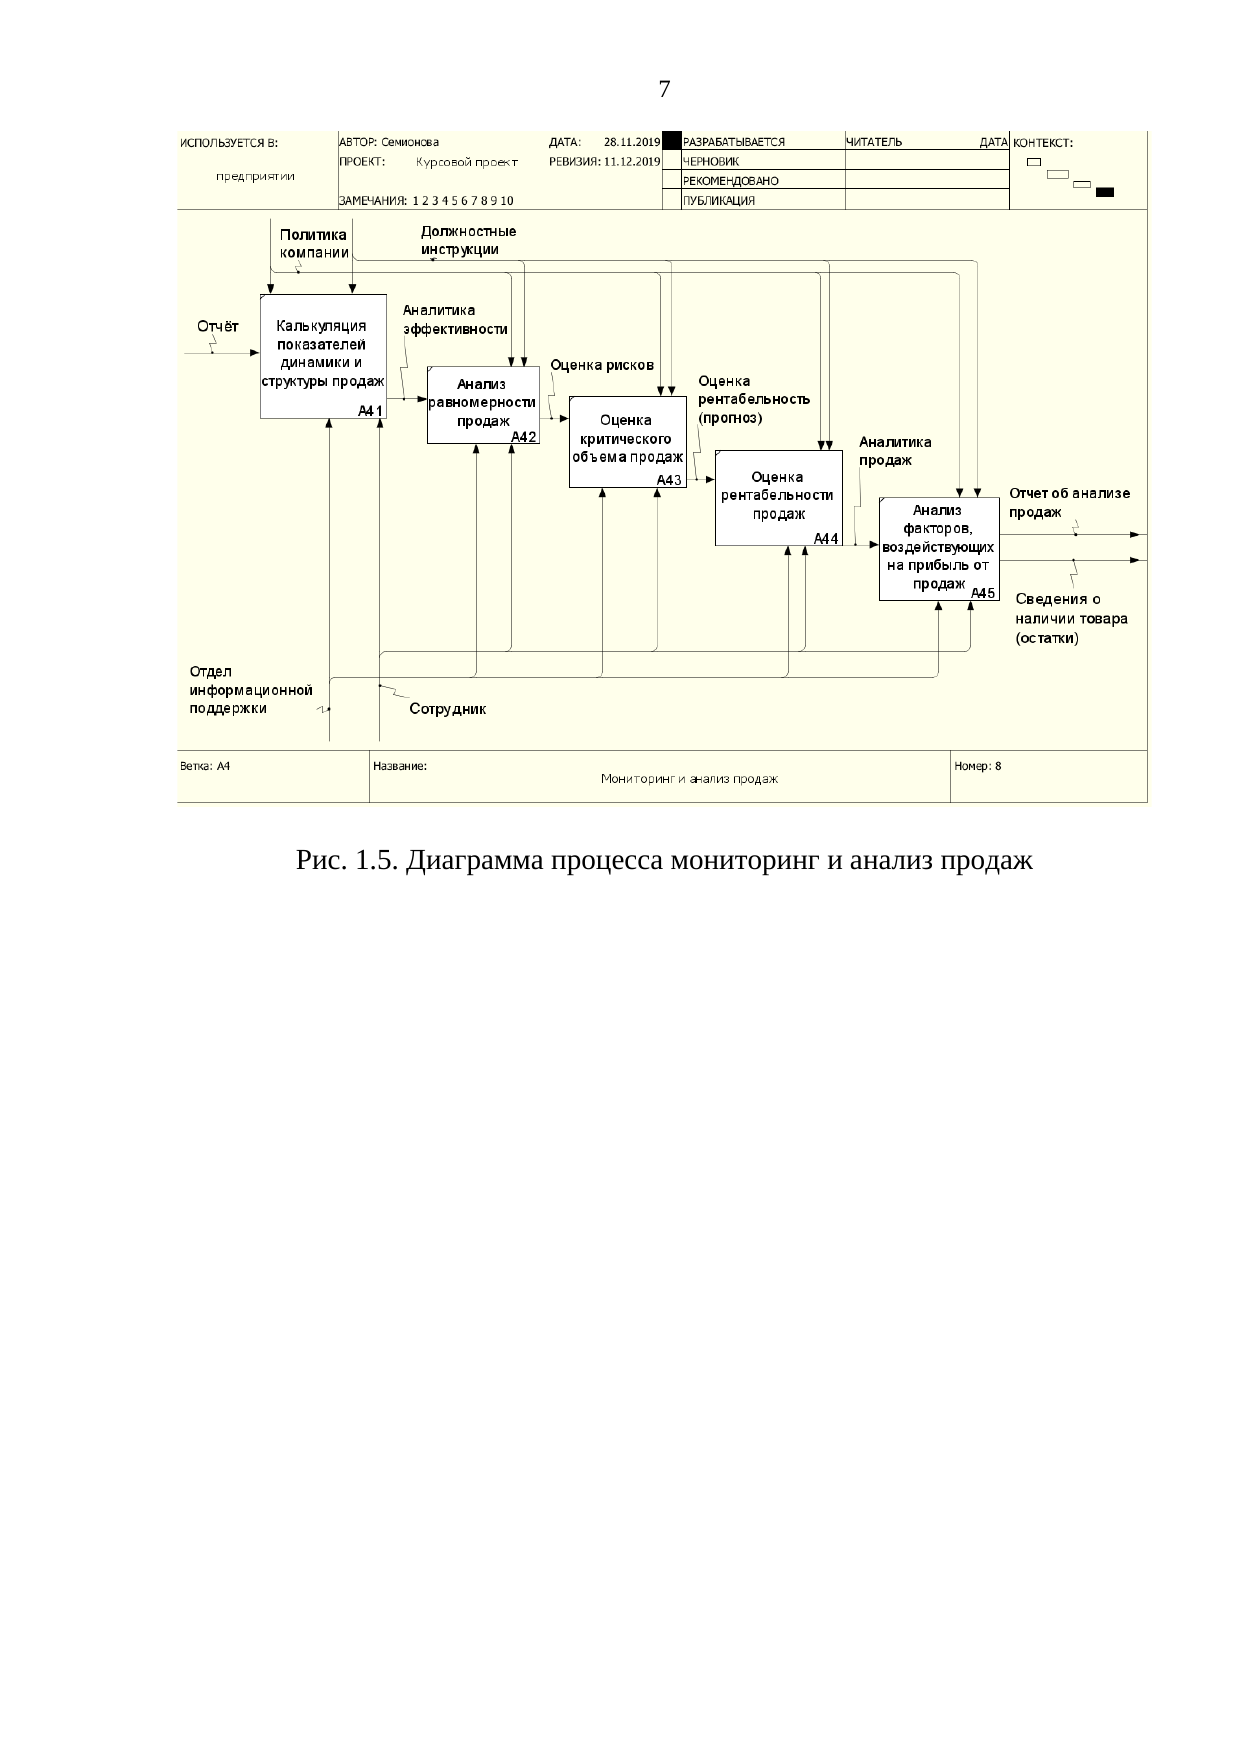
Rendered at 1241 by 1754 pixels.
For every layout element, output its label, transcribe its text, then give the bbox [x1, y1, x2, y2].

picture [177, 131, 1152, 807]
text Рис. 1.5. Диаграмма процесса мониторинг и анализ продаж [177, 842, 1152, 876]
